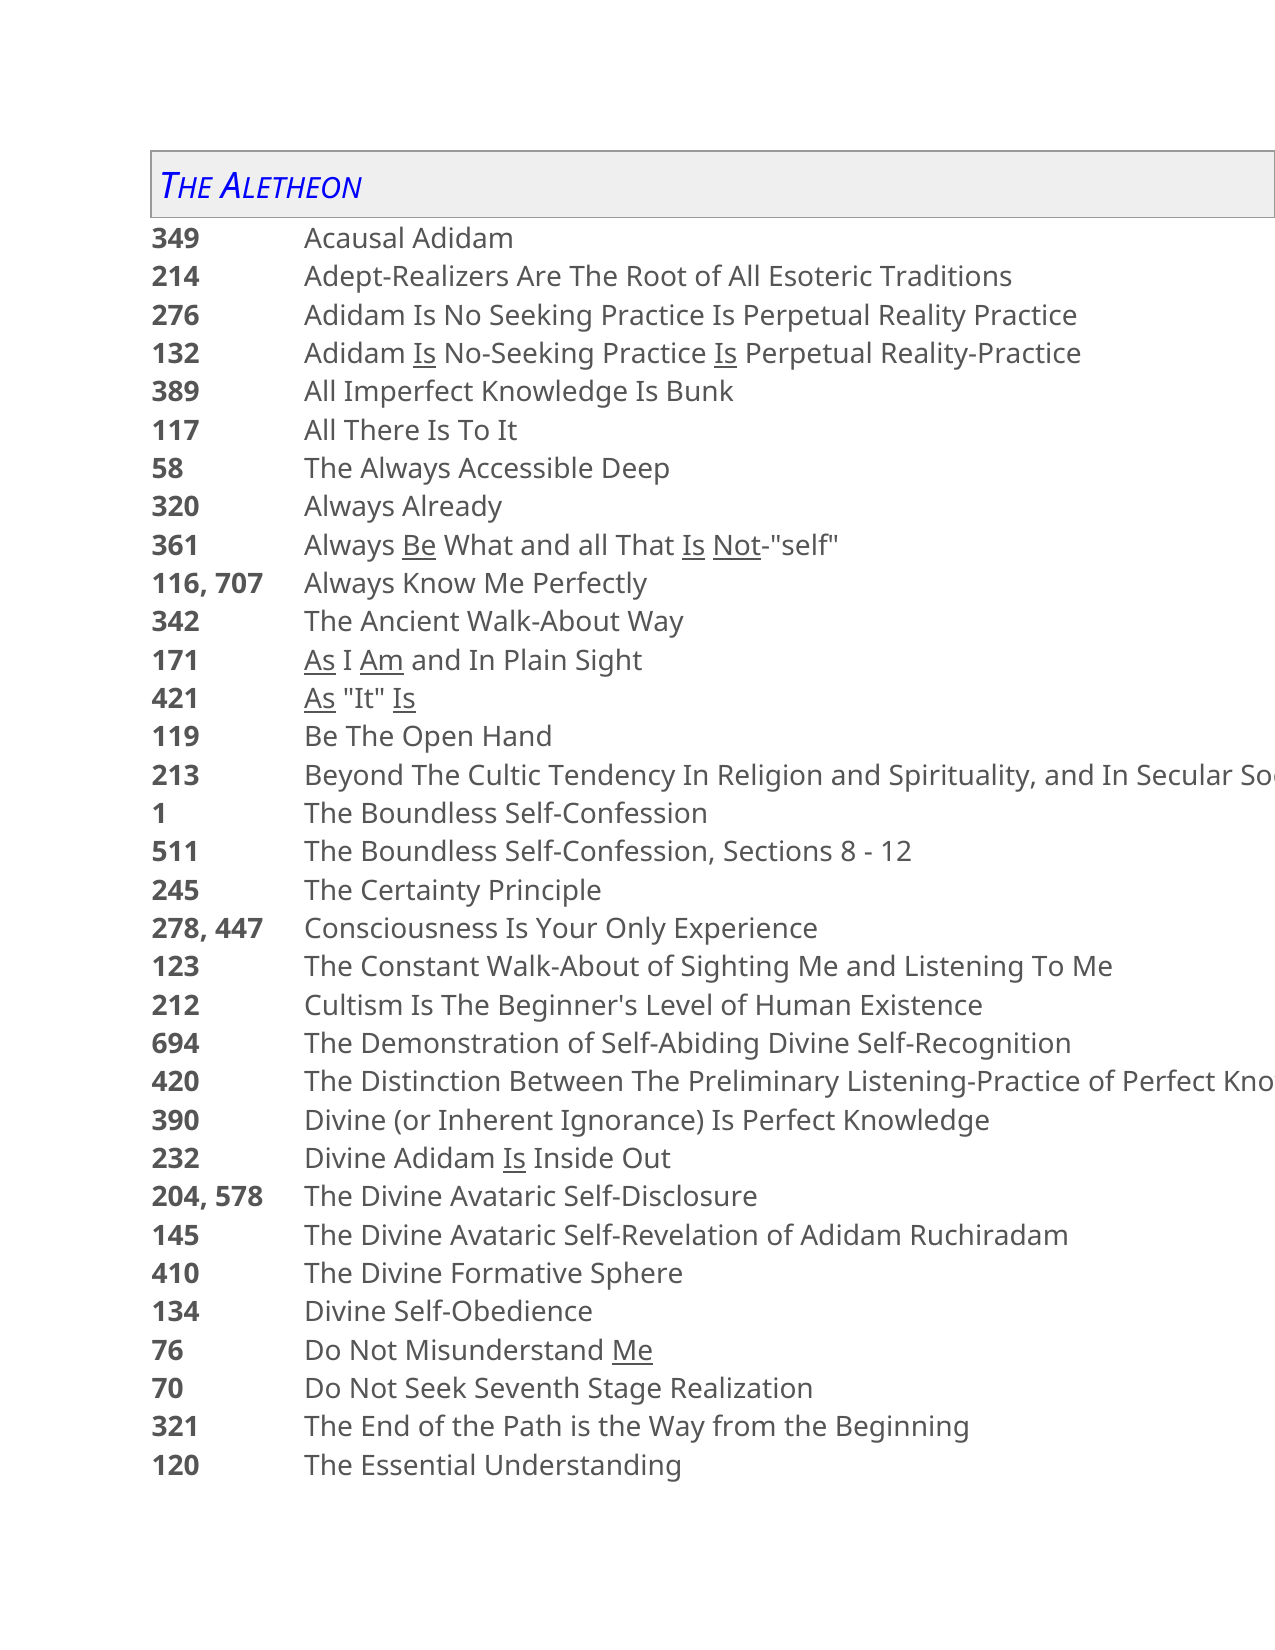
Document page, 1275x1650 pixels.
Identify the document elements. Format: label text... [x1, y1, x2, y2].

table_cell The Boundless Self-Confession [303, 794, 1275, 832]
table_cell Divine Self-Obedience [303, 1292, 1275, 1330]
table_cell Adept-Realizers Are The Root of All Esoteric Traditions [303, 257, 1275, 295]
table_cell 117 [151, 410, 303, 448]
table_cell As "It" Is [303, 679, 1275, 717]
table_cell Divine Adidam Is Inside Out [303, 1139, 1275, 1177]
table_cell The Constant Walk-About of Sighting Me and Listening To Me [303, 947, 1275, 985]
table_cell 232 [151, 1139, 303, 1177]
table_cell 134 [151, 1292, 303, 1330]
table_cell The Divine Avataric Self-Disclosure [303, 1177, 1275, 1215]
table_cell 116, 707 [151, 564, 303, 602]
table_cell Adidam Is No-Seeking Practice Is Perpetual Reality-Practice [303, 334, 1275, 372]
table_cell 76 [151, 1330, 303, 1368]
table_cell 214 [151, 257, 303, 295]
table_cell Divine (or Inherent Ignorance) Is Perfect Knowledge [303, 1100, 1275, 1138]
table_cell The Boundless Self-Confession, Sections 8 - 12 [303, 832, 1275, 870]
table_cell 204, 578 [151, 1177, 303, 1215]
table_cell 245 [151, 870, 303, 908]
table_cell As I Am and In Plain Sight [303, 640, 1275, 678]
table_cell The End of the Path is the Way from the Beginning [303, 1407, 1275, 1445]
table_cell 349 [151, 218, 303, 257]
table_cell All There Is To It [303, 410, 1275, 448]
table_cell 694 [151, 1024, 303, 1062]
table_cell The Certainty Principle [303, 870, 1275, 908]
table_cell 278, 447 [151, 909, 303, 947]
table_cell 342 [151, 602, 303, 640]
table_cell 361 [151, 525, 303, 563]
table_cell The Always Accessible Deep [303, 449, 1275, 487]
table_cell The Divine Formative Sphere [303, 1254, 1275, 1292]
table_cell 123 [151, 947, 303, 985]
table_cell 58 [151, 449, 303, 487]
table_cell Beyond The Cultic Tendency In Religion and Spirituality, and In Secular Society [303, 755, 1275, 793]
table_cell The Distinction Between The Preliminary Listening-Practice of Perfect Knowledge and The Perfect Practice of Perfect Knowledge [303, 1062, 1275, 1100]
table_cell Acausal Adidam [303, 218, 1275, 257]
table_cell 276 [151, 295, 303, 333]
table_cell Consciousness Is Your Only Experience [303, 909, 1275, 947]
table_header The Aletheon [152, 152, 1274, 217]
table_cell 145 [151, 1215, 303, 1253]
table_cell 212 [151, 985, 303, 1023]
table_cell 389 [151, 372, 303, 410]
table_cell 421 [151, 679, 303, 717]
table_cell All Imperfect Knowledge Is Bunk [303, 372, 1275, 410]
table_cell 410 [151, 1254, 303, 1292]
table_cell Adidam Is No Seeking Practice Is Perpetual Reality Practice [303, 295, 1275, 333]
table_cell 70 [151, 1369, 303, 1407]
table_cell 420 [151, 1062, 303, 1100]
table_cell 390 [151, 1100, 303, 1138]
table_cell 511 [151, 832, 303, 870]
table_cell The Demonstration of Self-Abiding Divine Self-Recognition [303, 1024, 1275, 1062]
table_cell 320 [151, 487, 303, 525]
table_cell Always Know Me Perfectly [303, 564, 1275, 602]
table_cell Be The Open Hand [303, 717, 1275, 755]
table_cell The Divine Avataric Self-Revelation of Adidam Ruchiradam [303, 1215, 1275, 1253]
table_cell 321 [151, 1407, 303, 1445]
table_cell 1 [151, 794, 303, 832]
table_cell 119 [151, 717, 303, 755]
table_cell Cultism Is The Beginner's Level of Human Existence [303, 985, 1275, 1023]
table_cell Do Not Seek Seventh Stage Realization [303, 1369, 1275, 1407]
table_cell 213 [151, 755, 303, 793]
table_cell 171 [151, 640, 303, 678]
table_cell Always Already [303, 487, 1275, 525]
table_cell 132 [151, 334, 303, 372]
table_cell 120 [151, 1445, 303, 1483]
table_cell Always Be What and all That Is Not-"self" [303, 525, 1275, 563]
table_cell The Ancient Walk-About Way [303, 602, 1275, 640]
table_cell Do Not Misunderstand Me [303, 1330, 1275, 1368]
table_cell The Essential Understanding [303, 1445, 1275, 1483]
